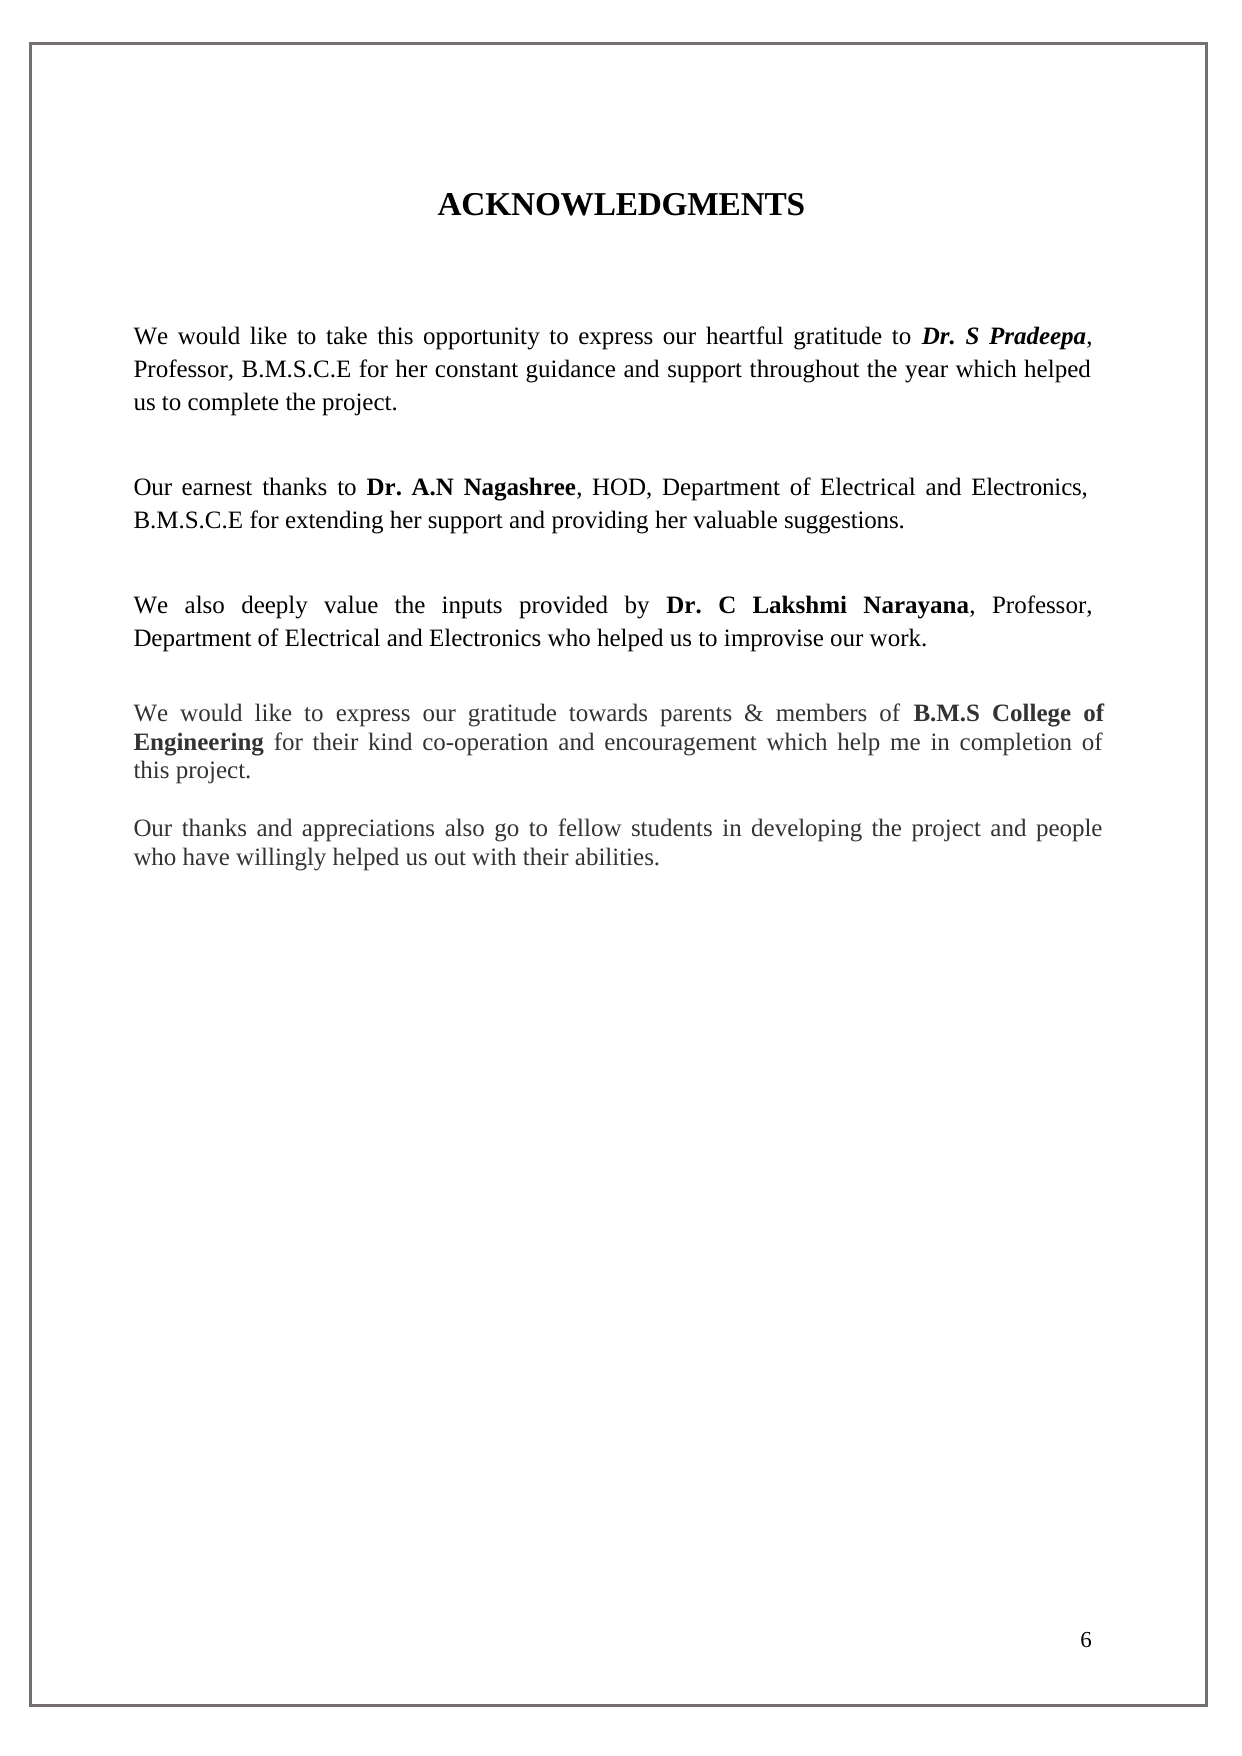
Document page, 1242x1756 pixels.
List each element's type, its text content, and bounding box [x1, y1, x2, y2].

text B.M.S.C.E for extending her support and providing her valuable suggestions. [133, 505, 1168, 534]
text We would like to express our gratitude towards parents & members of B.M.S College of Engineering for their kind co-operation and encouragement which help me in completion of this project. [133, 698, 1104, 784]
text We would like to take this opportunity to express our heartful gratitude to Dr. S Pradeepa, Professor, B.M.S.C.E for her constant guidance and support throughout the year which helped us to complete the project. [133, 321, 1092, 416]
text We also deeply value the inputs provided by Dr. C Lakshmi Narayana, Professor, Department of Electrical and Electronics who helped us to improvise our work. [133, 590, 1092, 652]
text Our thanks and appreciations also go to fellow students in developing the project and people who have willingly helped us out with their abilities. [133, 813, 1104, 871]
subtitle ACKNOWLEDGMENTS [233, 184, 1009, 222]
text Our earnest thanks to Dr. A.N Nagashree, HOD, Department of Electrical and Electronics, [133, 472, 1168, 501]
